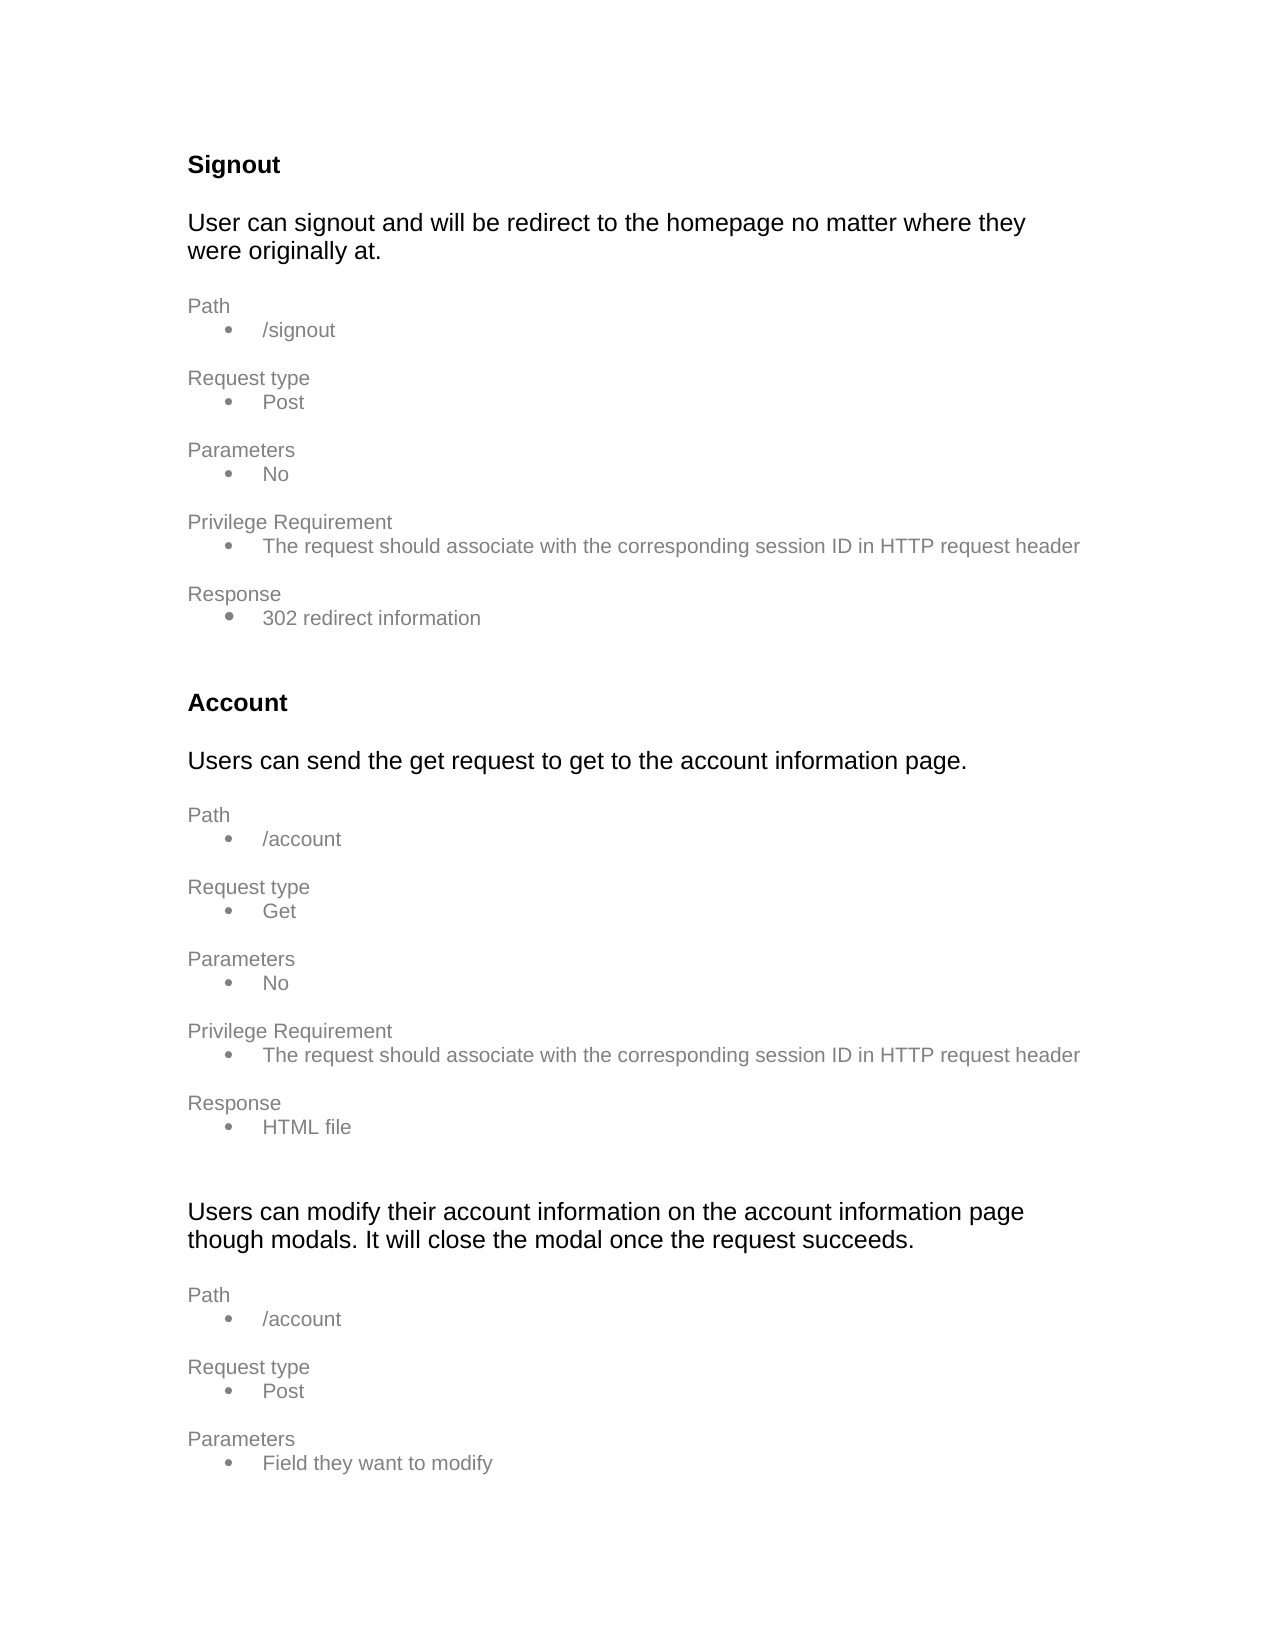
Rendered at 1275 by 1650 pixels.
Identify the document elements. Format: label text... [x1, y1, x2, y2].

list The request should associate with the corresponding session ID in HTTP request header [225, 1043, 1087, 1067]
list Post [225, 1379, 1087, 1403]
text Path [187, 294, 1087, 318]
text Users can send the get request to get to the account information page. [187, 746, 1087, 774]
text Privilege Requirement [187, 510, 1087, 534]
text Request type [187, 1355, 1087, 1379]
list The request should associate with the corresponding session ID in HTTP request header [225, 534, 1087, 558]
text User can signout and will be redirect to the homepage no matter where they were originally at. [187, 207, 1087, 265]
text Path [187, 1283, 1087, 1307]
text Parameters [187, 438, 1087, 462]
list HTML file [225, 1115, 1087, 1139]
list /signout [225, 318, 1087, 342]
text Account [187, 688, 1087, 717]
list Get [225, 899, 1087, 923]
text Path [187, 803, 1087, 827]
list 302 redirect information [225, 606, 1087, 631]
list /account [225, 827, 1087, 851]
list Field they want to modify [225, 1451, 1087, 1475]
list No [225, 462, 1087, 486]
list /account [225, 1307, 1087, 1331]
text Privilege Requirement [187, 1019, 1087, 1043]
text Response [187, 582, 1087, 606]
text Parameters [187, 947, 1087, 971]
text Request type [187, 875, 1087, 899]
text Request type [187, 366, 1087, 390]
text Parameters [187, 1427, 1087, 1451]
text Signout [187, 150, 1087, 179]
list No [225, 971, 1087, 995]
text Response [187, 1091, 1087, 1115]
list Post [225, 390, 1087, 414]
text Users can modify their account information on the account information page though modals. It will close the modal once the request succeeds. [187, 1197, 1087, 1254]
